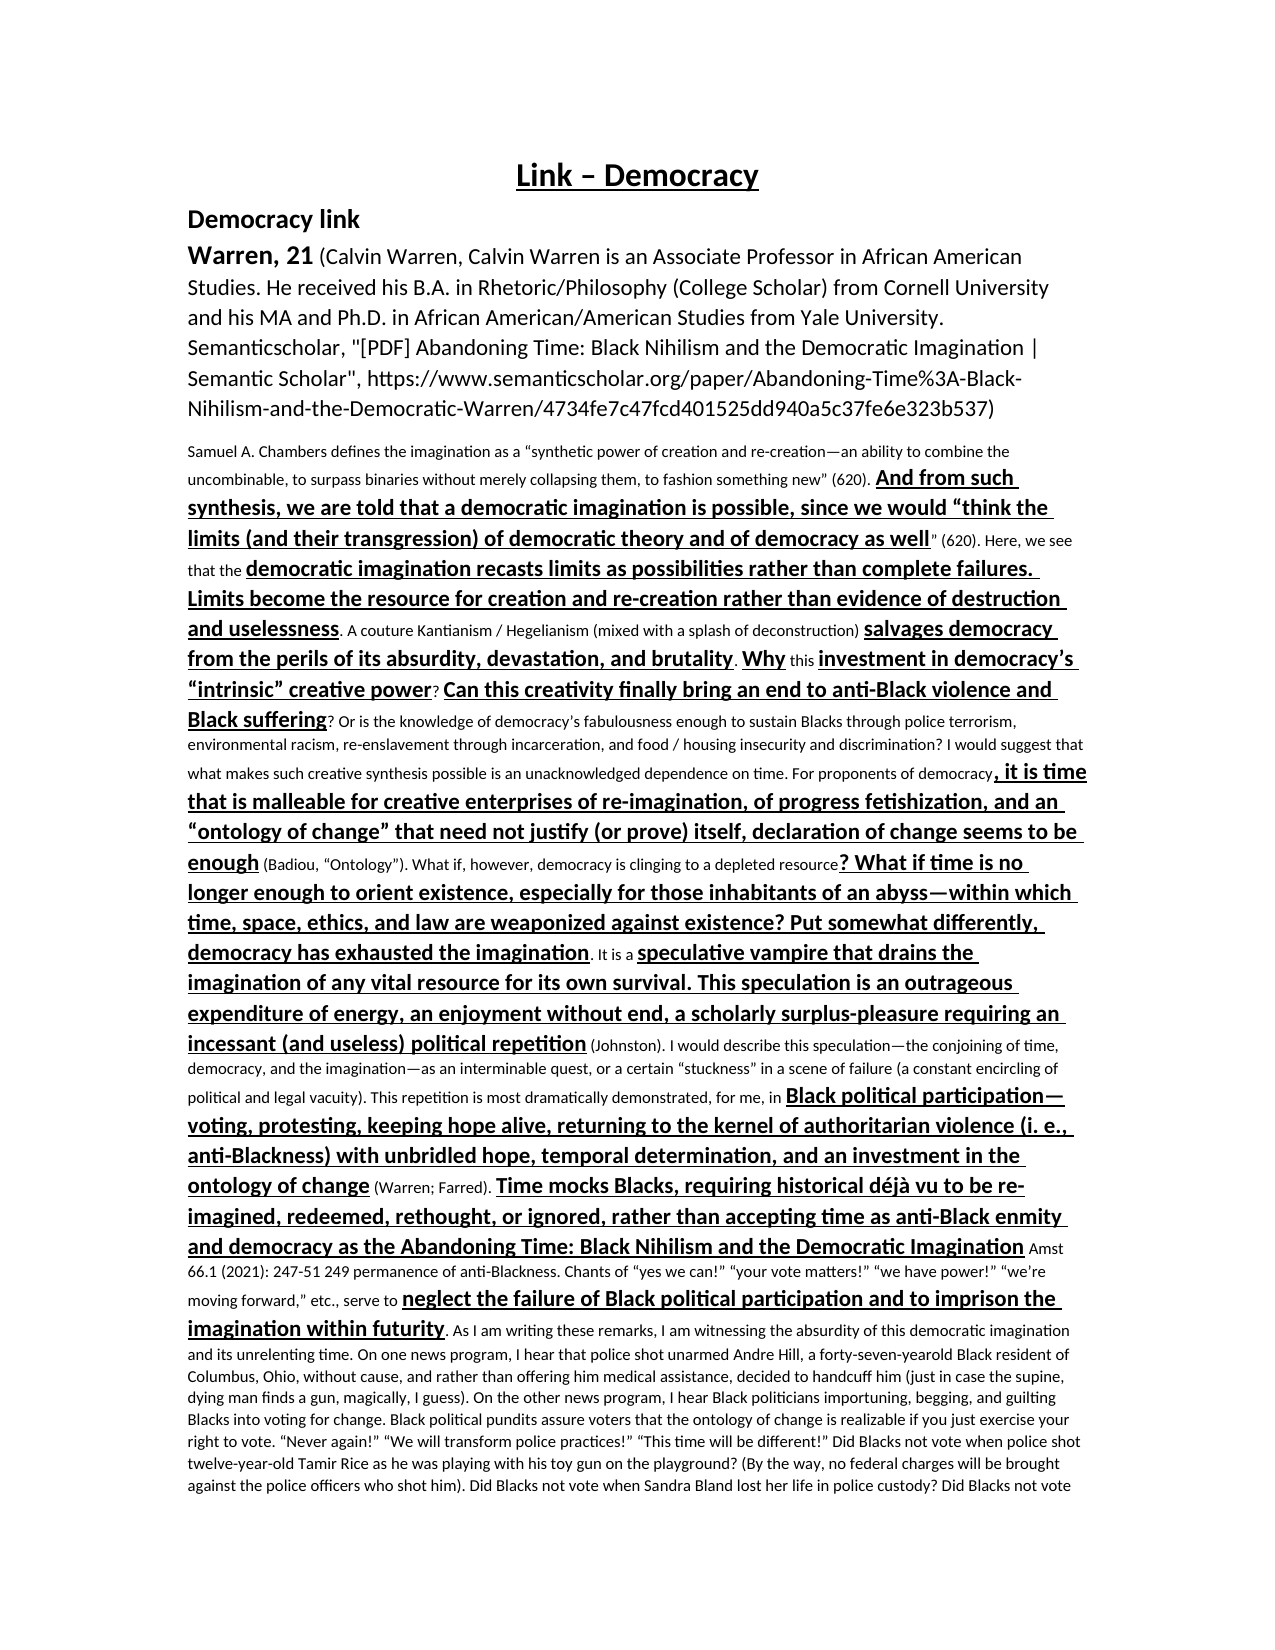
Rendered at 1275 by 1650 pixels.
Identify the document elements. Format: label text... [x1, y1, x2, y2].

subtitle Democracy link [187, 202, 1087, 235]
subtitle Link – Democracy [187, 154, 1087, 195]
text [187, 441, 1087, 1496]
text Warren, 21 (Calvin Warren, Calvin Warren is an Associate Professor in African American Studies. He received his B.A. in Rhetoric/Philosophy (College Scholar) from Cornell University and his MA and Ph.D. in African American/American Studies from Yale University. Semanticscholar, "[PDF] Abandoning Time: Black Nihilism and the Democratic Imagination | Semantic Scholar", https://www.semanticscholar.org/paper/Abandoning-Time%3A-Black-Nihilism-and-the-Democratic-Warren/4734fe7c47fcd401525dd940a5c37fe6e323b537) [187, 238, 1087, 422]
